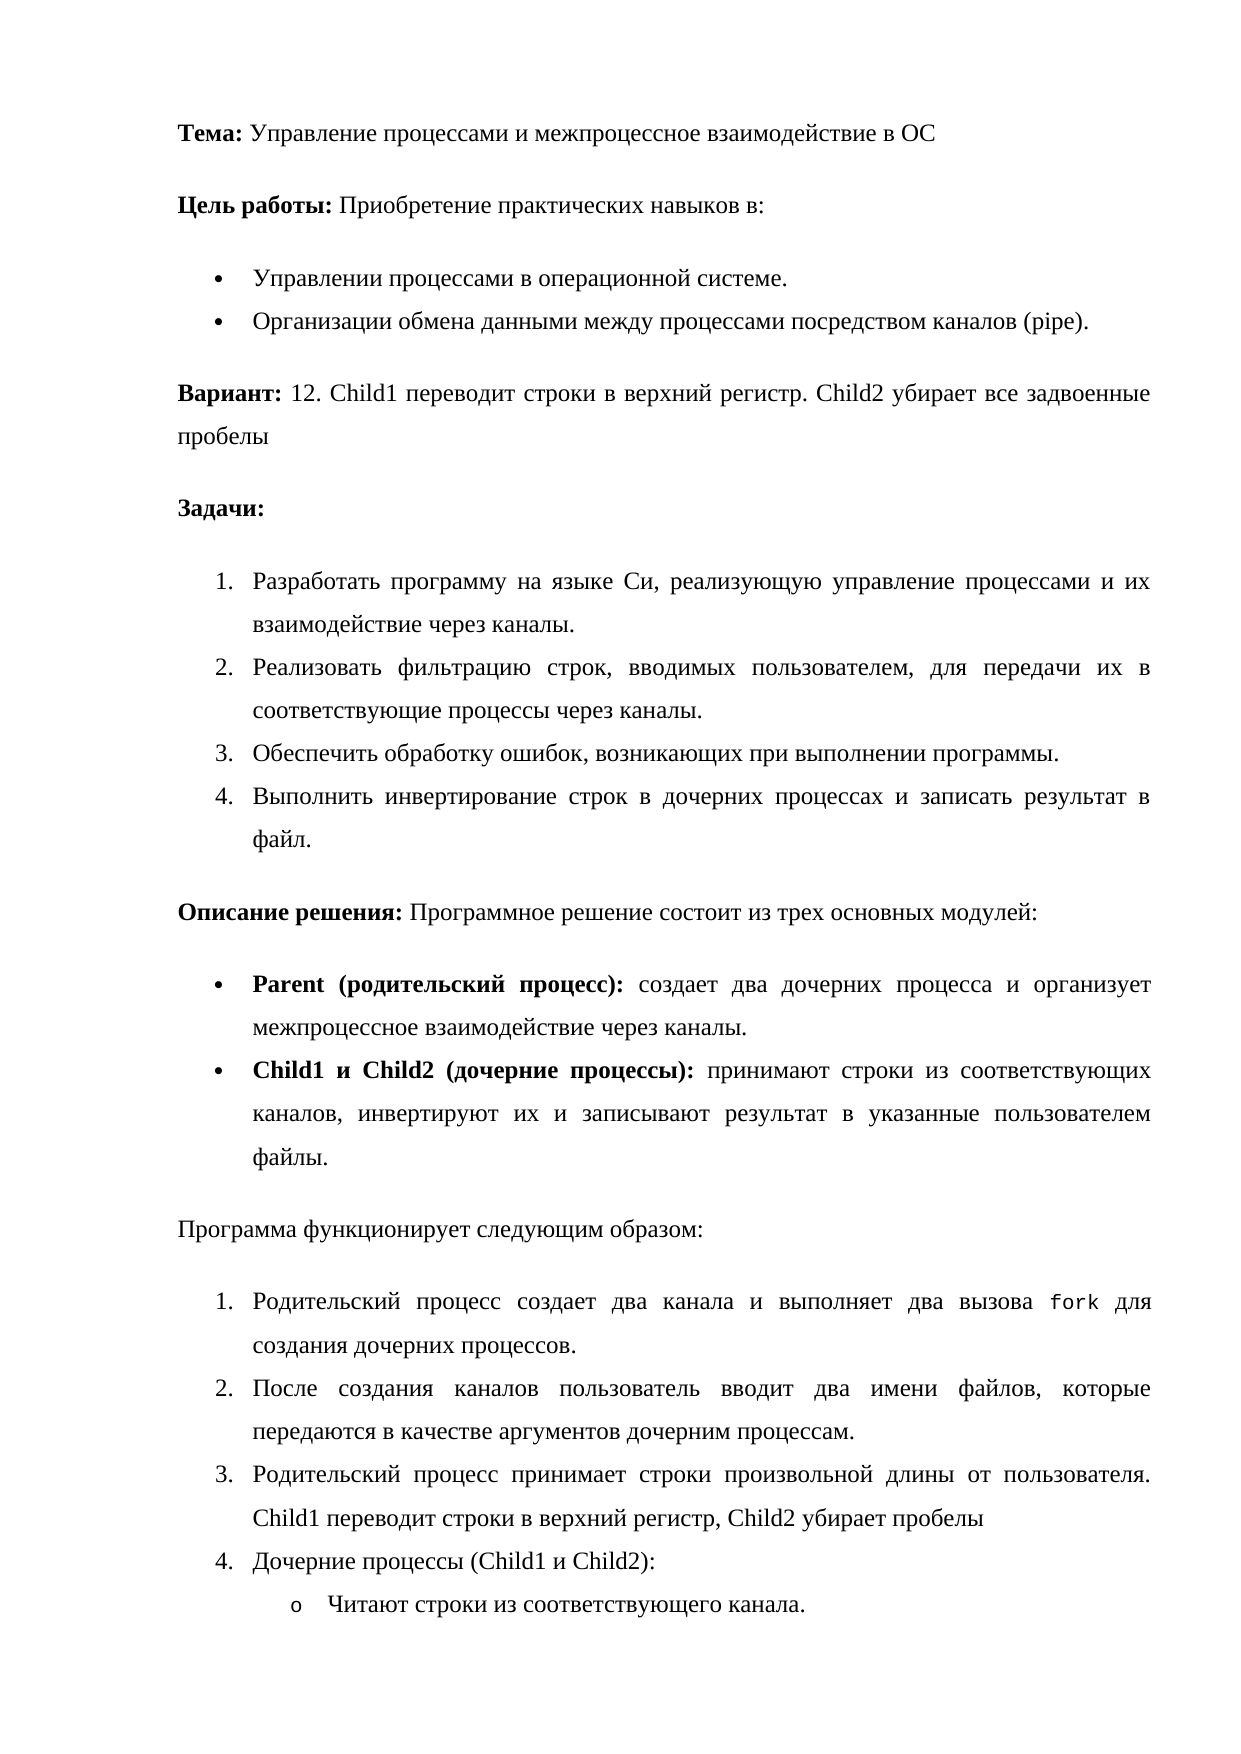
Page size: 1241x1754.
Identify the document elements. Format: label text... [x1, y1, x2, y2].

list Разработать программу на языке Си, реализующую управление процессами и их взаимодействие через каналы. [215, 566, 1152, 638]
list Читают строки из соответствующего канала. [290, 1589, 1152, 1618]
text Программа функционирует следующим образом: [177, 1214, 1152, 1243]
list Организации обмена данными между процессами посредством каналов (pipe). [215, 306, 1152, 334]
list Реализовать фильтрацию строк, вводимых пользователем, для передачи их в соответствующие процессы через каналы. [215, 652, 1152, 724]
text Описание решения: Программное решение состоит из трех основных модулей: [177, 897, 1152, 926]
list Обеспечить обработку ошибок, возникающих при выполнении программы. [215, 738, 1152, 767]
text Цель работы: Приобретение практических навыков в: [177, 190, 1152, 219]
list Child1 и Child2 (дочерние процессы): принимают строки из соответствующих каналов, инвертируют их и записывают результат в указанные пользователем файлы. [215, 1055, 1152, 1170]
list Дочерние процессы (Child1 и Child2): [215, 1546, 1152, 1574]
list Parent (родительский процесс): создает два дочерних процесса и организует межпроцессное взаимодействие через каналы. [215, 969, 1152, 1041]
text Тема: Управление процессами и межпроцессное взаимодействие в ОС [177, 118, 1152, 147]
list Родительский процесс принимает строки произвольной длины от пользователя. Child1 переводит строки в верхний регистр, Child2 убирает пробелы [215, 1459, 1152, 1531]
text Вариант: 12. Child1 переводит строки в верхний регистр. Child2 убирает все задвоенные пробелы [177, 378, 1152, 450]
list После создания каналов пользователь вводит два имени файлов, которые передаются в качестве аргументов дочерним процессам. [215, 1373, 1152, 1445]
list Родительский процесс создает два канала и выполняет два вызова fork для создания дочерних процессов. [215, 1286, 1152, 1359]
list Выполнить инвертирование строк в дочерних процессах и записать результат в файл. [215, 781, 1152, 853]
list Управлении процессами в операционной системе. [215, 263, 1152, 291]
text Задачи: [177, 493, 1152, 522]
